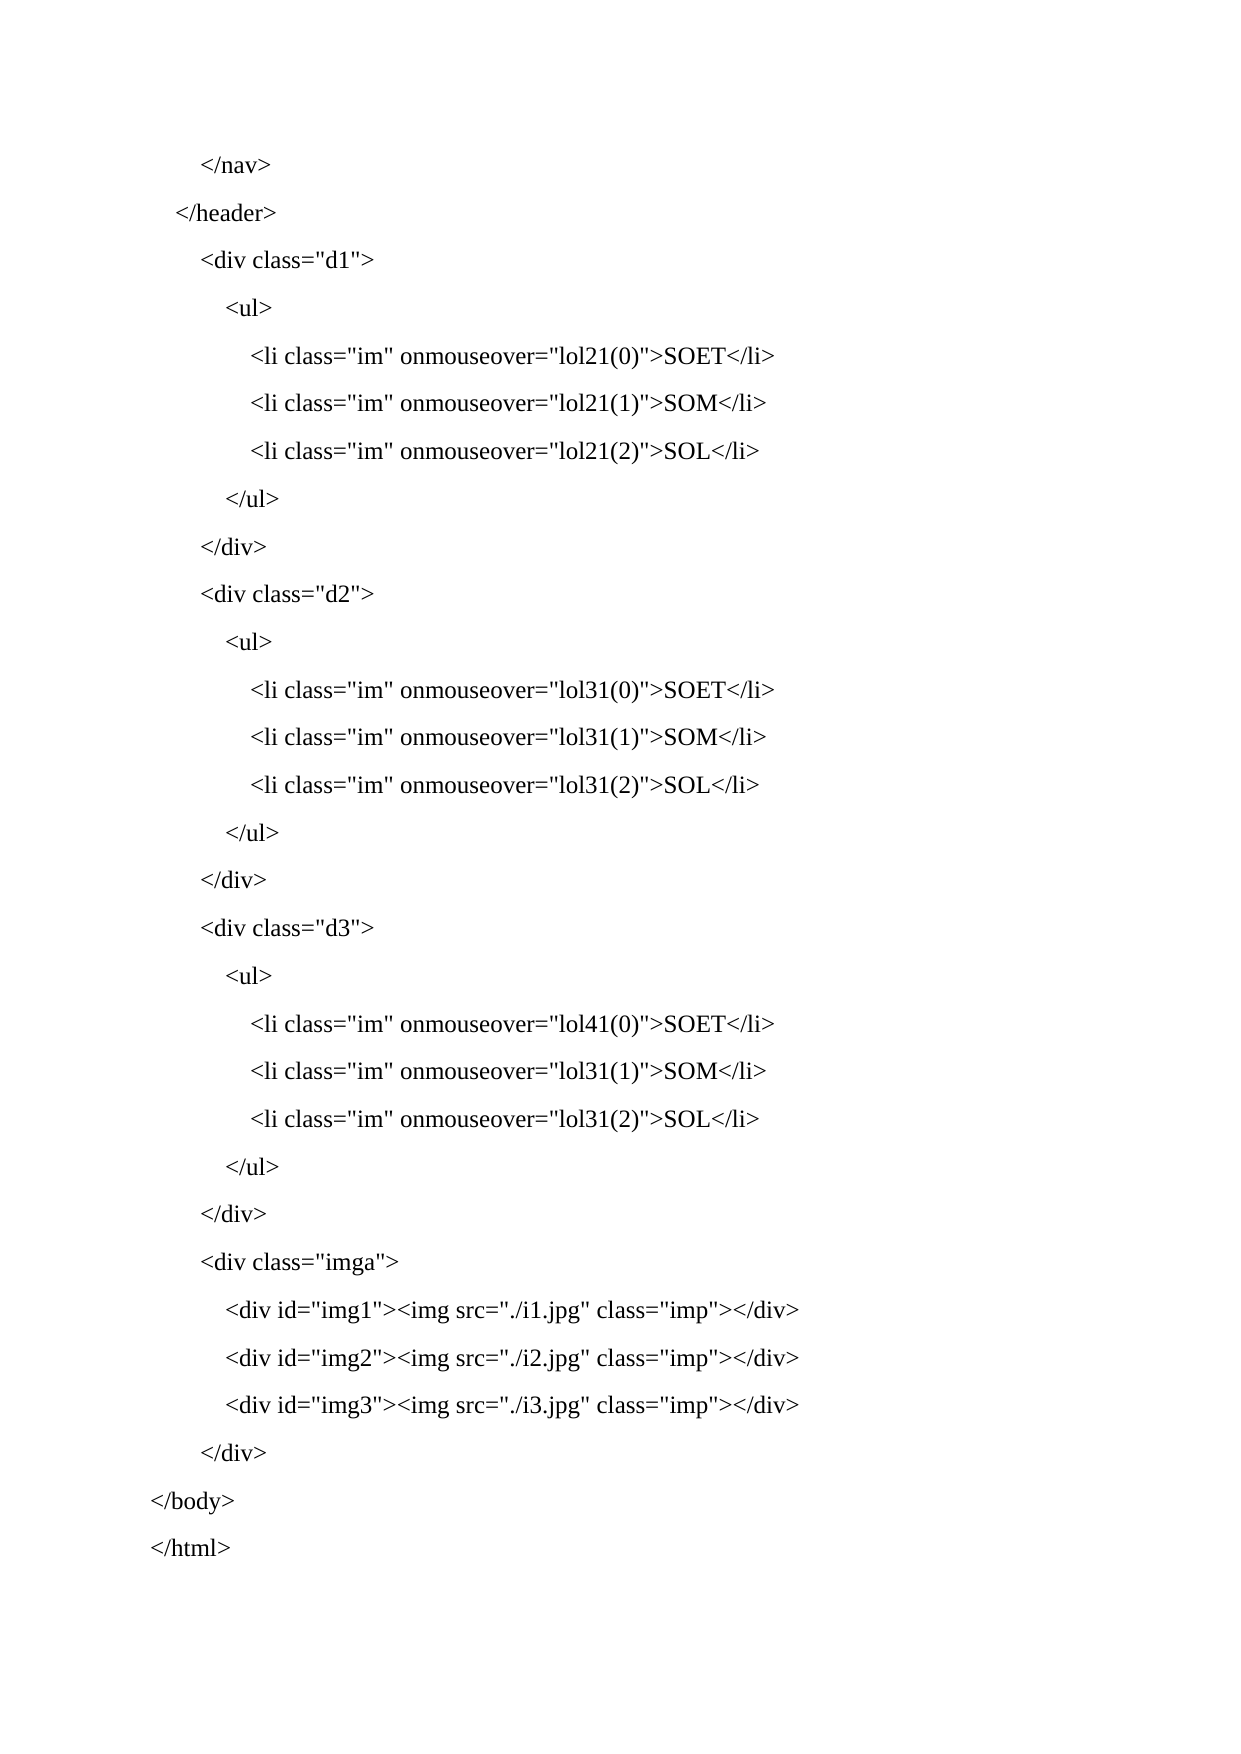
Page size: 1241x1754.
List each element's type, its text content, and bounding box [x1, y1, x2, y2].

text </div> [150, 866, 1090, 894]
text <div id="img2"><img src="./i2.jpg" class="imp"></div> [150, 1343, 1090, 1371]
text <ul> [150, 627, 1090, 656]
text <ul> [150, 293, 1090, 322]
text <div class="imga"> [150, 1247, 1090, 1276]
text </html> [150, 1533, 1090, 1562]
text <li class="im" onmouseover="lol21(1)">SOM</li> [150, 388, 1090, 417]
text </ul> [150, 1152, 1090, 1181]
text <div class="d2"> [150, 579, 1090, 608]
text <div id="img1"><img src="./i1.jpg" class="imp"></div> [150, 1295, 1090, 1324]
text <div class="d1"> [150, 245, 1090, 274]
text <li class="im" onmouseover="lol41(0)">SOET</li> [150, 1009, 1090, 1037]
text <li class="im" onmouseover="lol31(1)">SOM</li> [150, 1056, 1090, 1085]
text <li class="im" onmouseover="lol31(2)">SOL</li> [150, 1104, 1090, 1133]
text </nav> [150, 150, 1090, 179]
text </div> [150, 1438, 1090, 1467]
text </div> [150, 532, 1090, 560]
text <ul> [150, 961, 1090, 990]
text <li class="im" onmouseover="lol31(1)">SOM</li> [150, 722, 1090, 751]
text </div> [150, 1199, 1090, 1228]
text <li class="im" onmouseover="lol31(0)">SOET</li> [150, 675, 1090, 703]
text <li class="im" onmouseover="lol21(0)">SOET</li> [150, 341, 1090, 369]
text <li class="im" onmouseover="lol31(2)">SOL</li> [150, 770, 1090, 799]
text <div id="img3"><img src="./i3.jpg" class="imp"></div> [150, 1390, 1090, 1419]
text </body> [150, 1486, 1090, 1514]
text <div class="d3"> [150, 913, 1090, 942]
text </ul> [150, 818, 1090, 847]
text </header> [150, 198, 1090, 226]
text <li class="im" onmouseover="lol21(2)">SOL</li> [150, 436, 1090, 465]
text </ul> [150, 484, 1090, 513]
